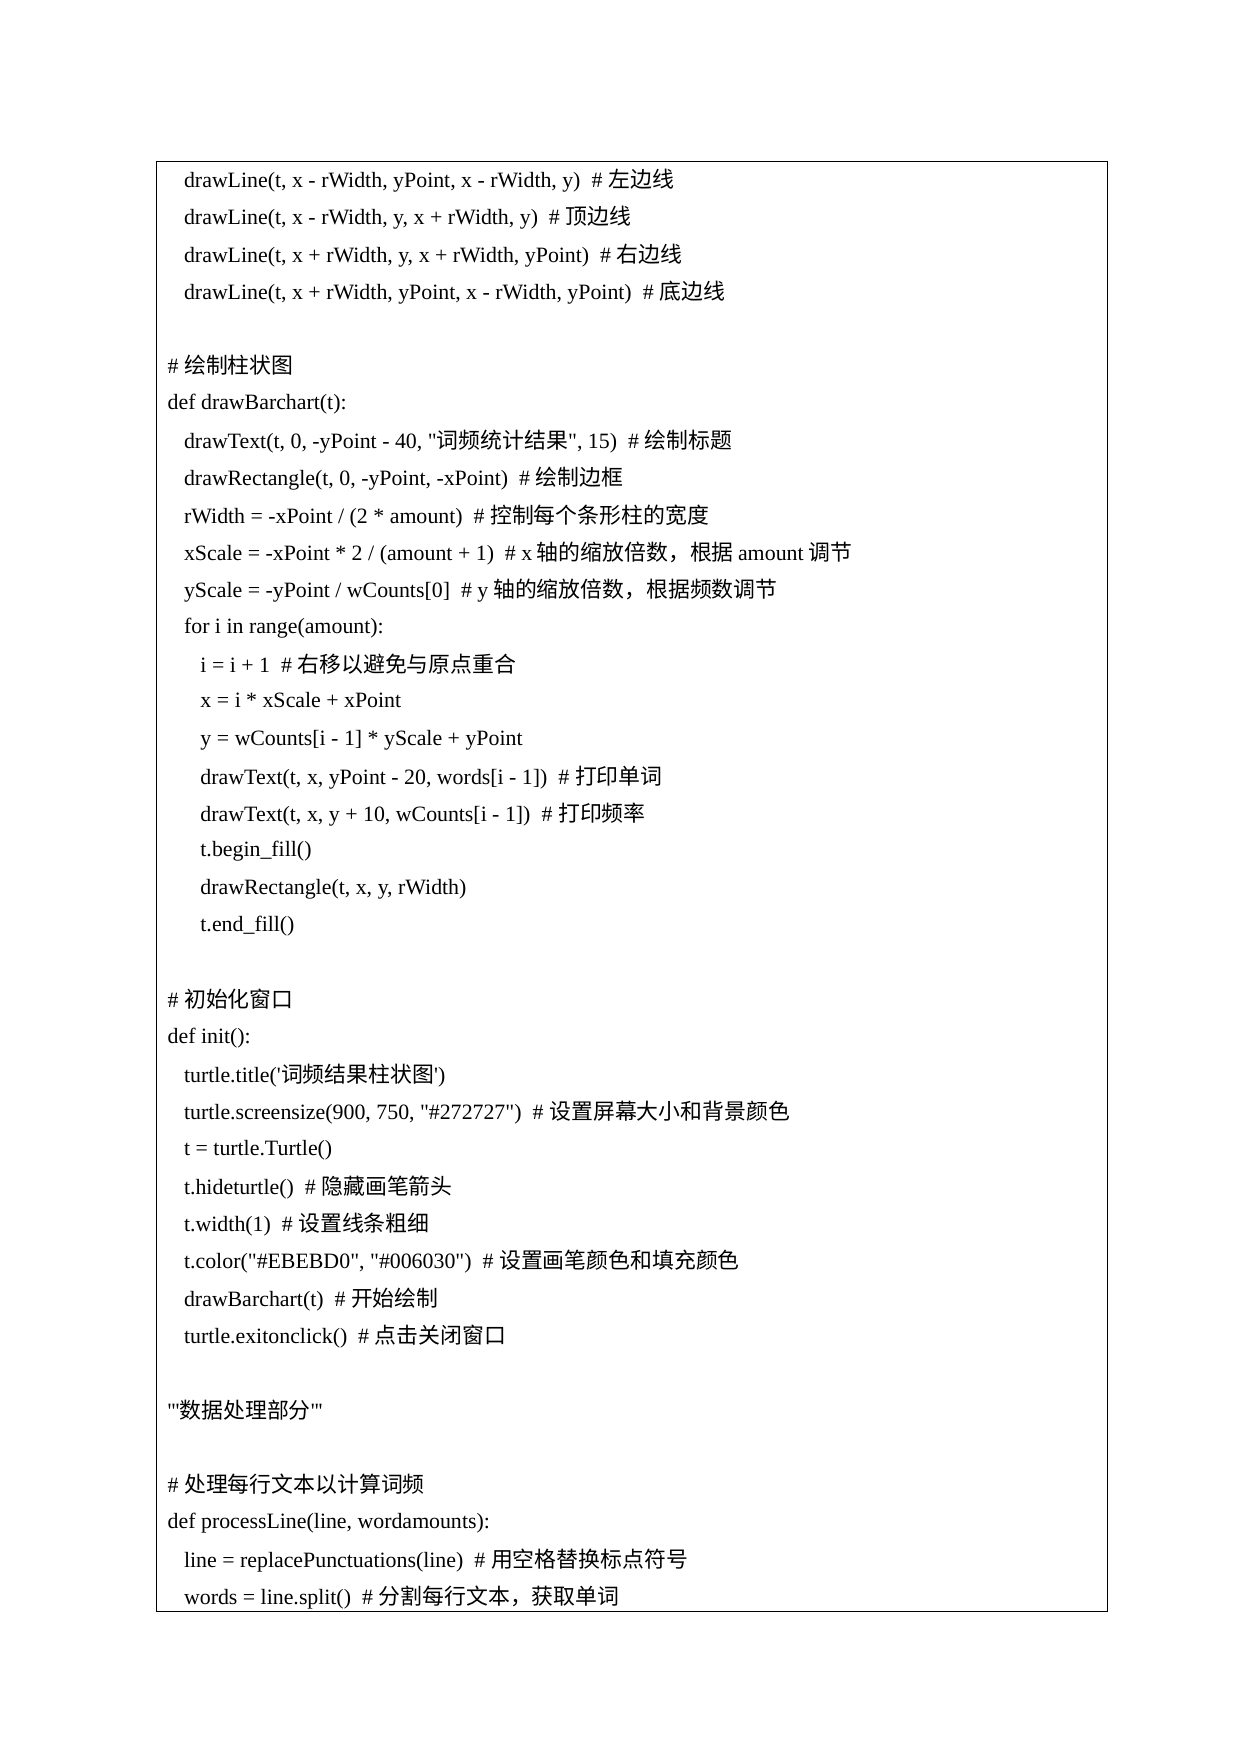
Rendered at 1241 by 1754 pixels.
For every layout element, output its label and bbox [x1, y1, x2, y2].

table_cell [157, 162, 1107, 1611]
